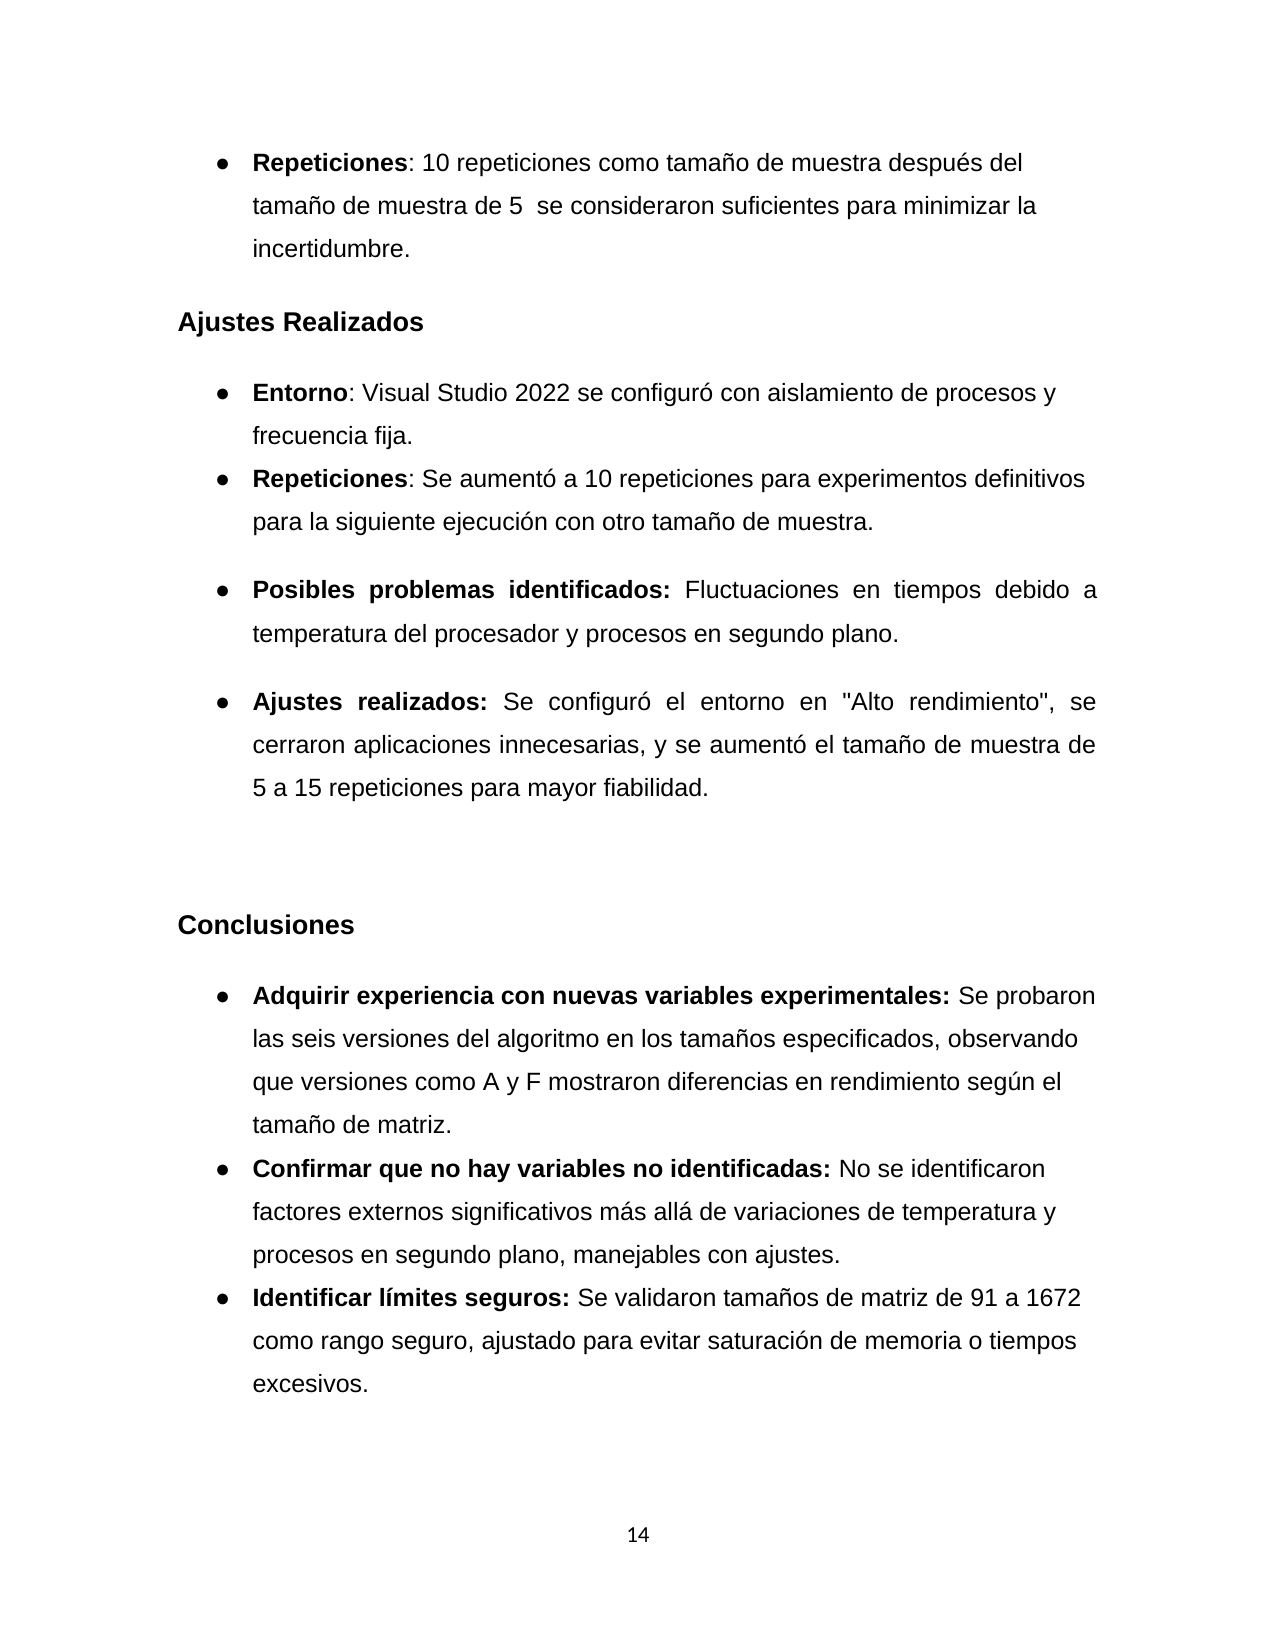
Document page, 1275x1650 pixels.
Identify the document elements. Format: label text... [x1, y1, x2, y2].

list Identificar límites seguros: Se validaron tamaños de matriz de 91 a 1672 como rango seguro, ajustado para evitar saturación de memoria o tiempos excesivos. [215, 1283, 1098, 1398]
list Confirmar que no hay variables no identificadas: No se identificaron factores externos significativos más allá de variaciones de temperatura y procesos en segundo plano, manejables con ajustes. [215, 1154, 1098, 1269]
list Ajustes realizados: Se configuró el entorno en "Alto rendimiento", se cerraron aplicaciones innecesarias, y se aumentó el tamaño de muestra de 5 a 15 repeticiones para mayor fiabilidad. [215, 687, 1098, 802]
list Entorno: Visual Studio 2022 se configuró con aislamiento de procesos y frecuencia fija. [215, 378, 1098, 450]
subtitle Ajustes Realizados [177, 306, 1098, 337]
list Posibles problemas identificados: Fluctuaciones en tiempos debido a temperatura del procesador y procesos en segundo plano. [215, 576, 1098, 647]
text Conclusiones [177, 909, 1098, 941]
list Repeticiones: 10 repeticiones como tamaño de muestra después del tamaño de muestra de 5 se consideraron suficientes para minimizar la incertidumbre. [215, 148, 1098, 263]
list Repeticiones: Se aumentó a 10 repeticiones para experimentos definitivos para la siguiente ejecución con otro tamaño de muestra. [215, 464, 1098, 536]
list Adquirir experiencia con nuevas variables experimentales: Se probaron las seis versiones del algoritmo en los tamaños especificados, observando que versiones como A y F mostraron diferencias en rendimiento según el tamaño de matriz. [215, 981, 1098, 1139]
